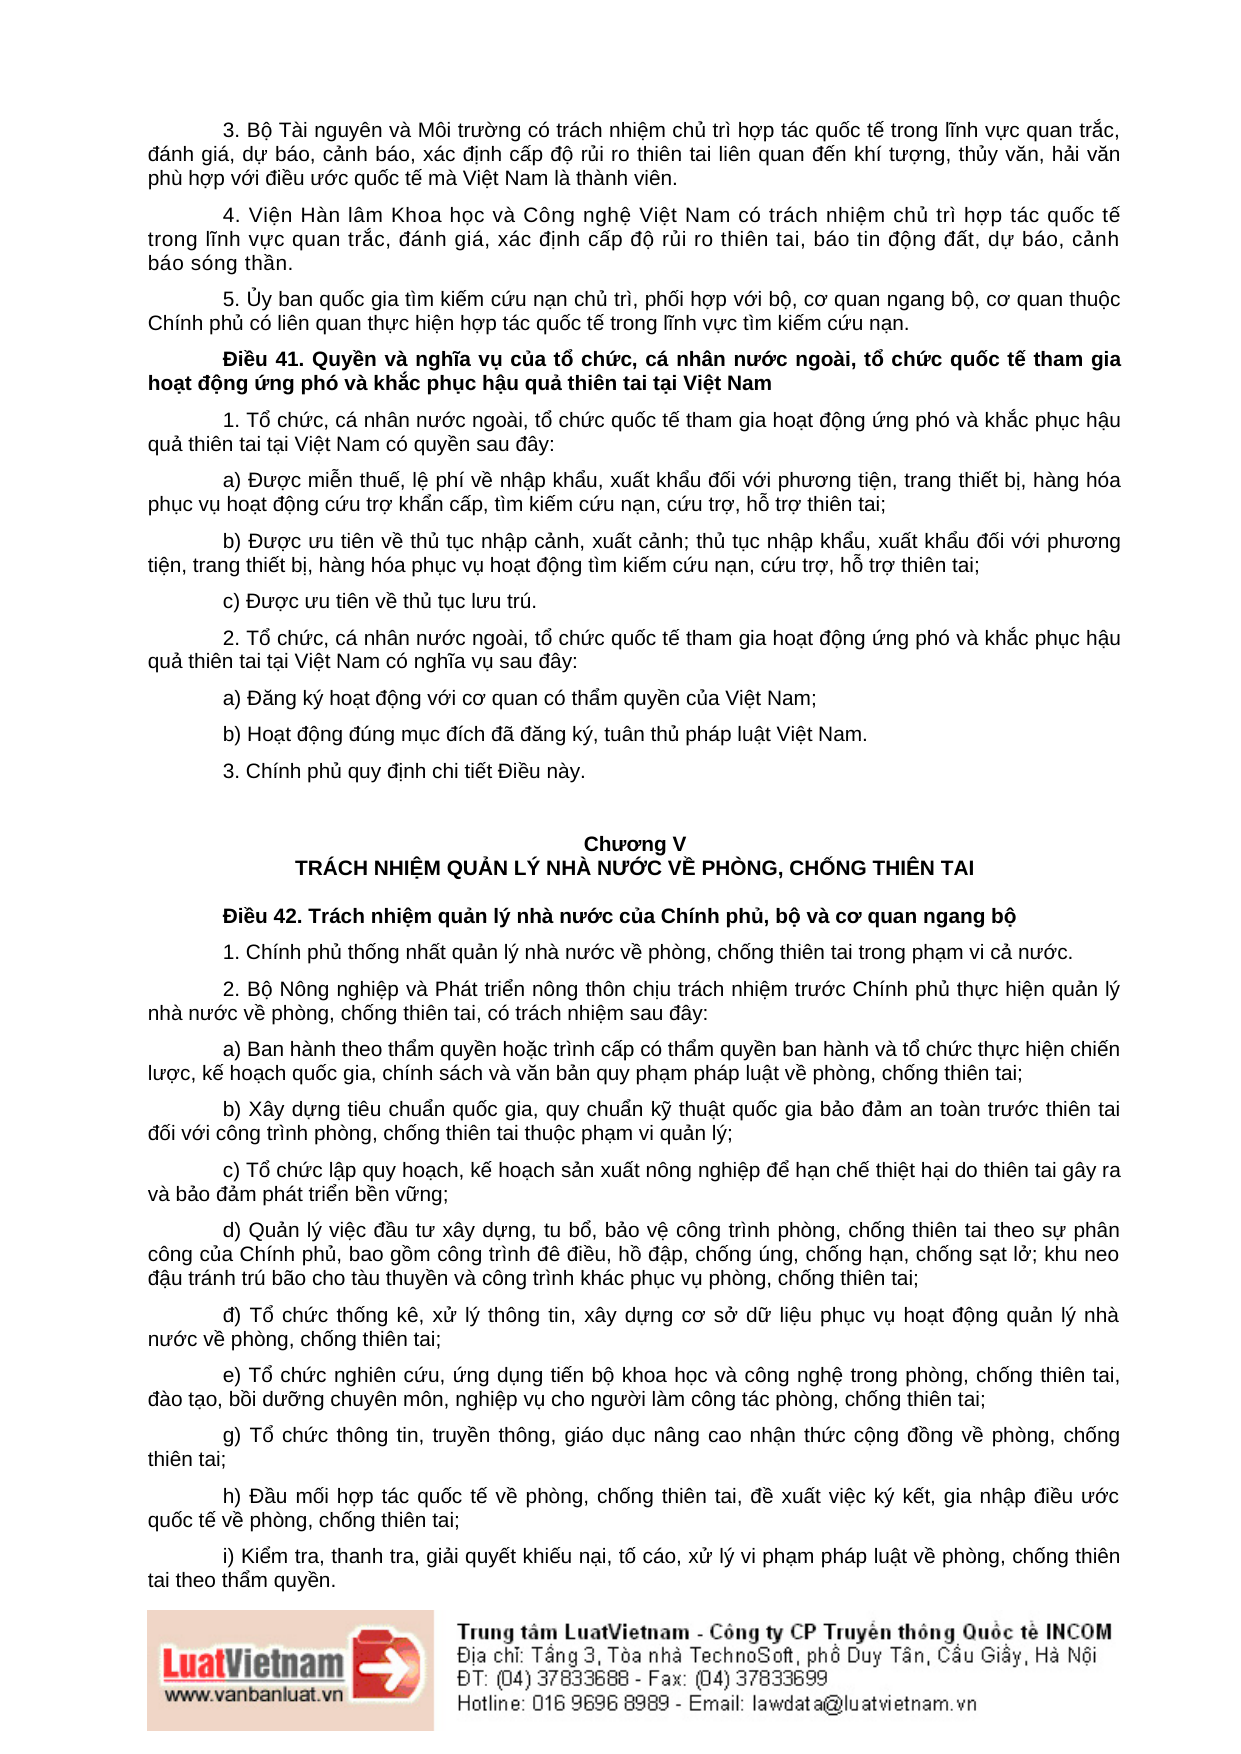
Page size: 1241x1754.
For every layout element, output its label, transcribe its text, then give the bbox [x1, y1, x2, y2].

text b) Hoạt động đúng mục đích đã đăng ký, tuân thủ pháp luật Việt Nam. [148, 722, 1122, 746]
text 1. Tổ chức, cá nhân nước ngoài, tổ chức quốc tế tham gia hoạt động ứng phó và khắc phục hậu quả thiên tai tại Việt Nam có quyền sau đây: [148, 408, 1122, 456]
text b) Được ưu tiên về thủ tục nhập cảnh, xuất cảnh; thủ tục nhập khẩu, xuất khẩu đối với phương tiện, trang thiết bị, hàng hóa phục vụ hoạt động tìm kiếm cứu nạn, cứu trợ, hỗ trợ thiên tai; [148, 528, 1122, 576]
text 2. Tổ chức, cá nhân nước ngoài, tổ chức quốc tế tham gia hoạt động ứng phó và khắc phục hậu quả thiên tai tại Việt Nam có nghĩa vụ sau đây: [148, 625, 1122, 673]
text đ) Tổ chức thống kê, xử lý thông tin, xây dựng cơ sở dữ liệu phục vụ hoạt động quản lý nhà nước về phòng, chống thiên tai; [148, 1302, 1122, 1350]
text 2. Bộ Nông nghiệp và Phát triển nông thôn chịu trách nhiệm trước Chính phủ thực hiện quản lý nhà nước về phòng, chống thiên tai, có trách nhiệm sau đây: [148, 976, 1122, 1024]
text 1. Chính phủ thống nhất quản lý nhà nước về phòng, chống thiên tai trong phạm vi cả nước. [148, 940, 1122, 964]
text a) Ban hành theo thẩm quyền hoặc trình cấp có thẩm quyền ban hành và tổ chức thực hiện chiến lược, kế hoạch quốc gia, chính sách và văn bản quy phạm pháp luật về phòng, chống thiên tai; [148, 1037, 1122, 1085]
text e) Tổ chức nghiên cứu, ứng dụng tiến bộ khoa học và công nghệ trong phòng, chống thiên tai, đào tạo, bồi dưỡng chuyên môn, nghiệp vụ cho người làm công tác phòng, chống thiên tai; [148, 1363, 1122, 1411]
text b) Xây dựng tiêu chuẩn quốc gia, quy chuẩn kỹ thuật quốc gia bảo đảm an toàn trước thiên tai đối với công trình phòng, chống thiên tai thuộc phạm vi quản lý; [148, 1097, 1122, 1145]
text Điều 42. Trách nhiệm quản lý nhà nước của Chính phủ, bộ và cơ quan ngang bộ [148, 903, 1122, 927]
text g) Tổ chức thông tin, truyền thông, giáo dục nâng cao nhận thức cộng đồng về phòng, chống thiên tai; [148, 1423, 1122, 1471]
text a) Đăng ký hoạt động với cơ quan có thẩm quyền của Việt Nam; [148, 686, 1122, 710]
text Điều 41. Quyền và nghĩa vụ của tổ chức, cá nhân nước ngoài, tổ chức quốc tế tham gia hoạt động ứng phó và khắc phục hậu quả thiên tai tại Việt Nam [148, 347, 1122, 395]
text h) Đầu mối hợp tác quốc tế về phòng, chống thiên tai, đề xuất việc ký kết, gia nhập điều ước quốc tế về phòng, chống thiên tai; [148, 1484, 1122, 1532]
text 3. Bộ Tài nguyên và Môi trường có trách nhiệm chủ trì hợp tác quốc tế trong lĩnh vực quan trắc, đánh giá, dự báo, cảnh báo, xác định cấp độ rủi ro thiên tai liên quan đến khí tượng, thủy văn, hải văn phù hợp với điều ước quốc tế mà Việt Nam là thành viên. [148, 118, 1122, 190]
text 3. Chính phủ quy định chi tiết Điều này. [148, 759, 1122, 783]
text c) Được ưu tiên về thủ tục lưu trú. [148, 589, 1122, 613]
text 4. Viện Hàn lâm Khoa học và Công nghệ Việt Nam có trách nhiệm chủ trì hợp tác quốc tế trong lĩnh vực quan trắc, đánh giá, xác định cấp độ rủi ro thiên tai, báo tin động đất, dự báo, cảnh báo sóng thần. [148, 202, 1122, 274]
text a) Được miễn thuế, lệ phí về nhập khẩu, xuất khẩu đối với phương tiện, trang thiết bị, hàng hóa phục vụ hoạt động cứu trợ khẩn cấp, tìm kiếm cứu nạn, cứu trợ, hỗ trợ thiên tai; [148, 468, 1122, 516]
text i) Kiểm tra, thanh tra, giải quyết khiếu nại, tố cáo, xử lý vi phạm pháp luật về phòng, chống thiên tai theo thẩm quyền. [148, 1544, 1122, 1592]
picture [147, 1610, 1122, 1731]
text TRÁCH NHIỆM QUẢN LÝ NHÀ NƯỚC VỀ PHÒNG, CHỐNG THIÊN TAI [148, 856, 1122, 879]
text c) Tổ chức lập quy hoạch, kế hoạch sản xuất nông nghiệp để hạn chế thiệt hại do thiên tai gây ra và bảo đảm phát triển bền vững; [148, 1158, 1122, 1206]
text Chương V [148, 832, 1122, 856]
text d) Quản lý việc đầu tư xây dựng, tu bổ, bảo vệ công trình phòng, chống thiên tai theo sự phân công của Chính phủ, bao gồm công trình đê điều, hồ đập, chống úng, chống hạn, chống sạt lở; khu neo đậu tránh trú bão cho tàu thuyền và công trình khác phục vụ phòng, chống thiên tai; [148, 1218, 1122, 1290]
text 5. Ủy ban quốc gia tìm kiếm cứu nạn chủ trì, phối hợp với bộ, cơ quan ngang bộ, cơ quan thuộc Chính phủ có liên quan thực hiện hợp tác quốc tế trong lĩnh vực tìm kiếm cứu nạn. [148, 287, 1122, 335]
